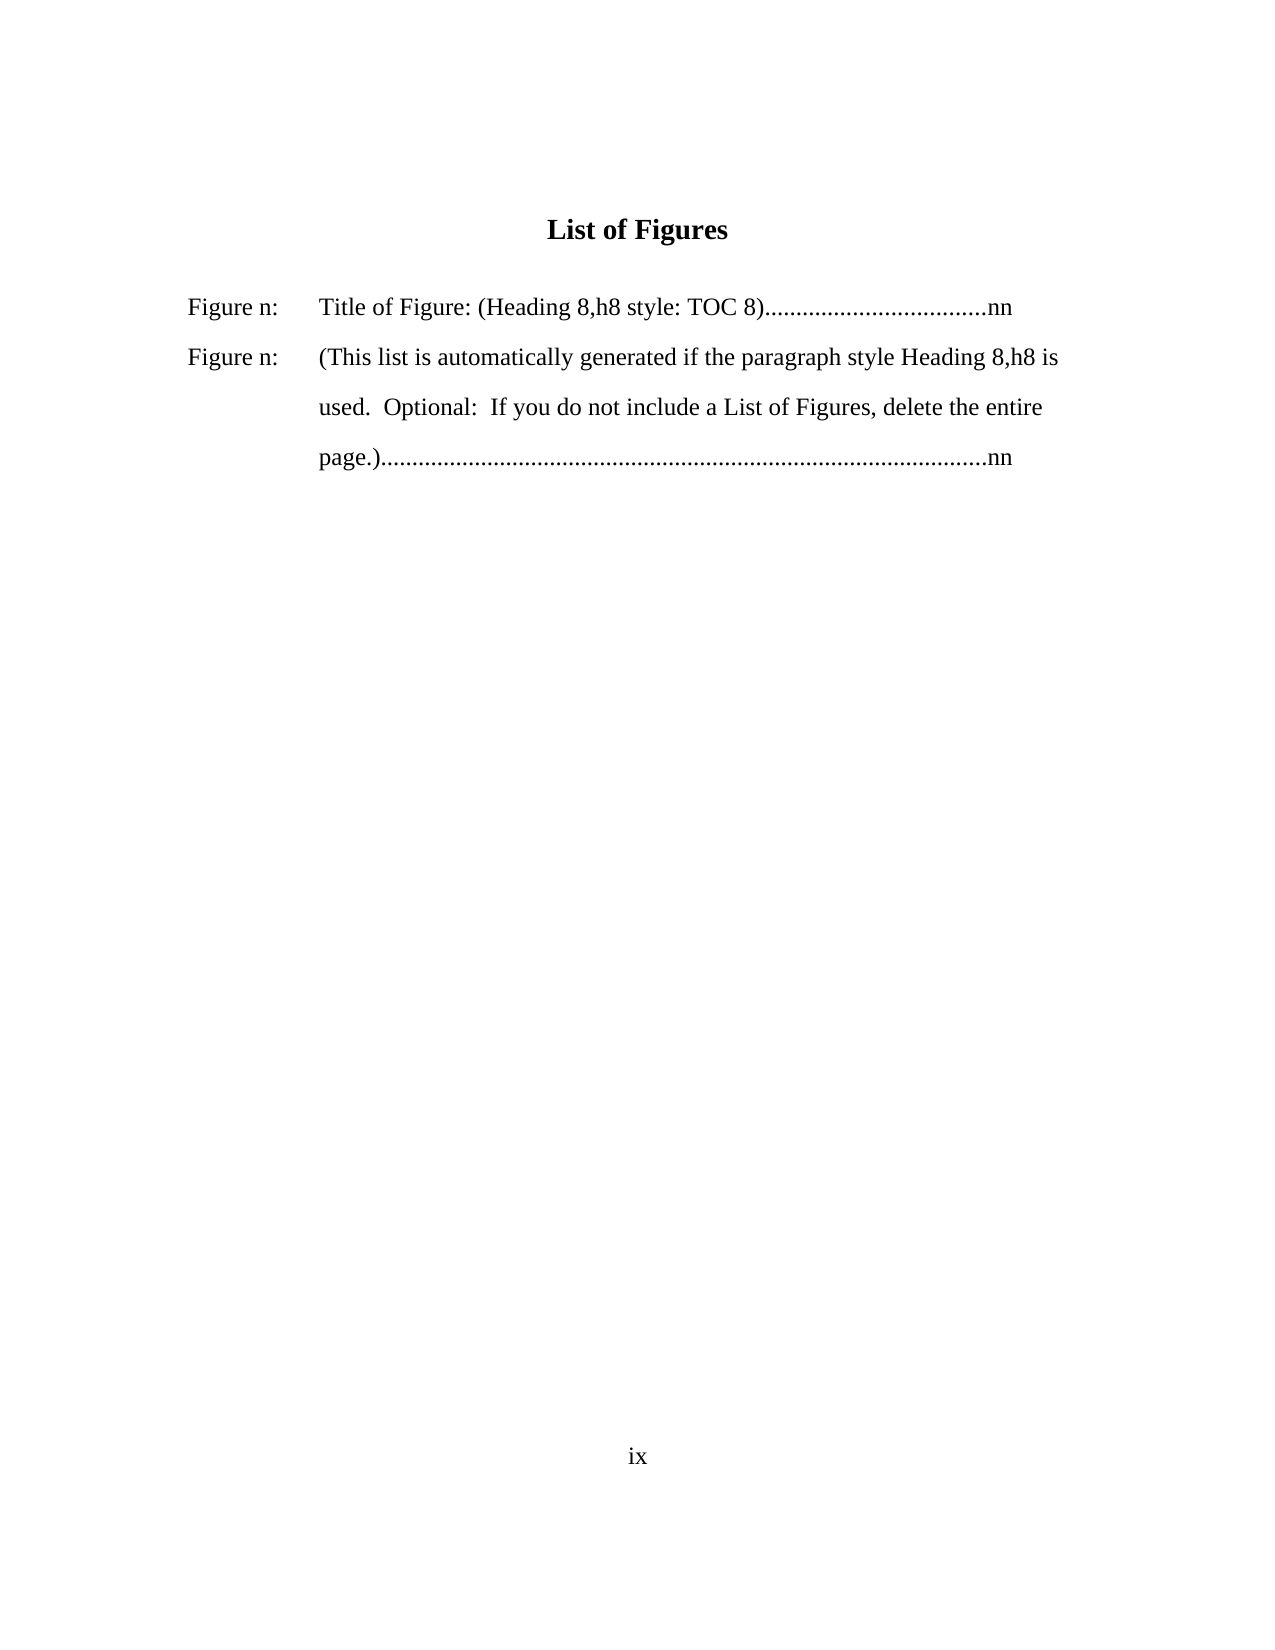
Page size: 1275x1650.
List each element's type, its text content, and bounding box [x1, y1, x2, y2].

text Figure n: (This list is automatically generated if the paragraph style Heading 8,h8 is used. Optional: If you do not include a List of Figures, delete the entire page.) nn [187, 321, 1087, 471]
subtitle List of Figures [187, 212, 1087, 246]
text Figure n: Title of Figure: (Heading 8,h8 style: TOC 8) nn [187, 271, 1087, 321]
